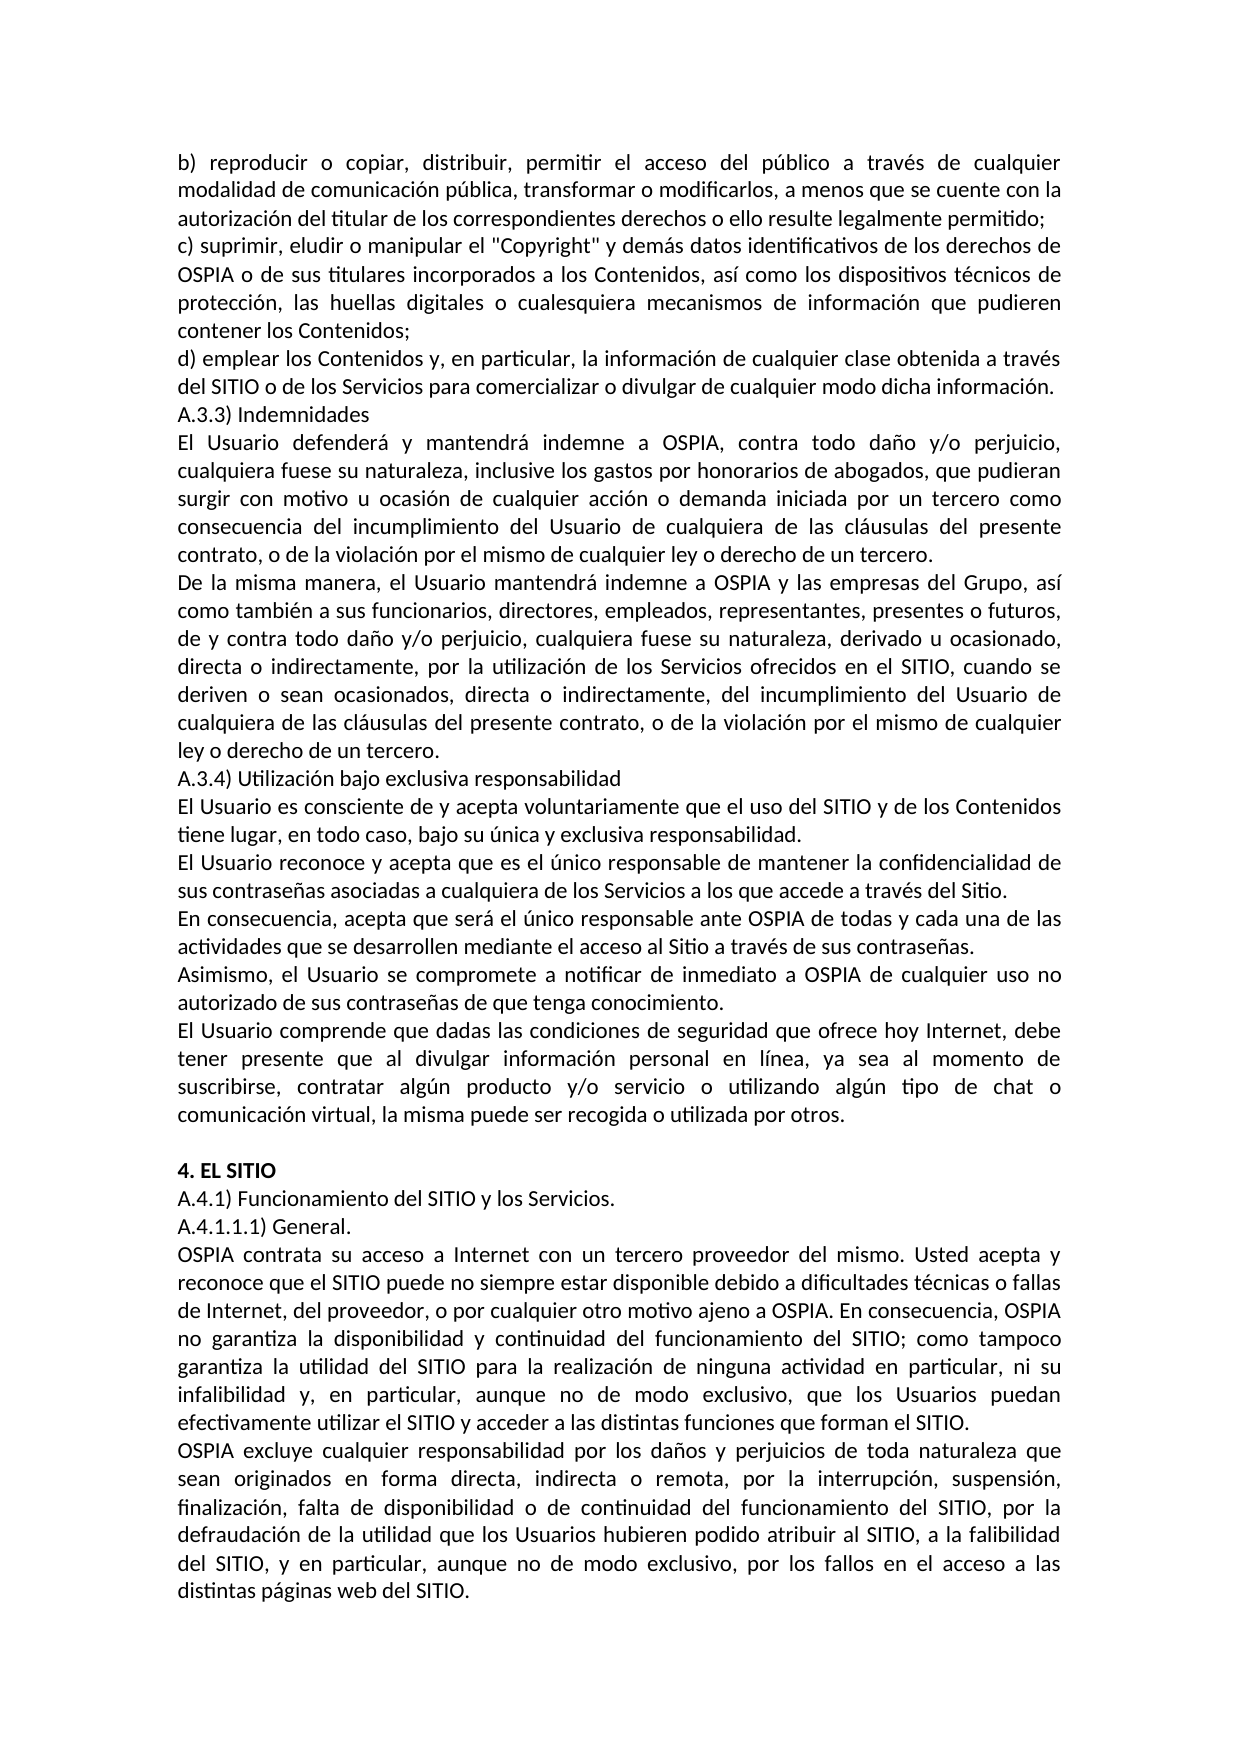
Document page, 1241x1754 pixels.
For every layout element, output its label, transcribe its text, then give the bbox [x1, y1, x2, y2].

text De la misma manera, el Usuario mantendrá indemne a OSPIA y las empresas del Grupo, así como también a sus funcionarios, directores, empleados, representantes, presentes o futuros, de y contra todo daño y/o perjuicio, cualquiera fuese su naturaleza, derivado u ocasionado, directa o indirectamente, por la utilización de los Servicios ofrecidos en el SITIO, cuando se deriven o sean ocasionados, directa o indirectamente, del incumplimiento del Usuario de cualquiera de las cláusulas del presente contrato, o de la violación por el mismo de cualquier ley o derecho de un tercero. [177, 568, 1063, 764]
text En consecuencia, acepta que será el único responsable ante OSPIA de todas y cada una de las actividades que se desarrollen mediante el acceso al Sitio a través de sus contraseñas. [177, 904, 1063, 960]
text 4. EL SITIO [177, 1156, 1063, 1184]
text El Usuario defenderá y mantendrá indemne a OSPIA, contra todo daño y/o perjuicio, cualquiera fuese su naturaleza, inclusive los gastos por honorarios de abogados, que pudieran surgir con motivo u ocasión de cualquier acción o demanda iniciada por un tercero como consecuencia del incumplimiento del Usuario de cualquiera de las cláusulas del presente contrato, o de la violación por el mismo de cualquier ley o derecho de un tercero. [177, 428, 1063, 568]
text A.3.3) Indemnidades [177, 400, 1063, 428]
text Asimismo, el Usuario se compromete a notificar de inmediato a OSPIA de cualquier uso no autorizado de sus contraseñas de que tenga conocimiento. [177, 960, 1063, 1016]
text OSPIA contrata su acceso a Internet con un tercero proveedor del mismo. Usted acepta y reconoce que el SITIO puede no siempre estar disponible debido a dificultades técnicas o fallas de Internet, del proveedor, o por cualquier otro motivo ajeno a OSPIA. En consecuencia, OSPIA no garantiza la disponibilidad y continuidad del funcionamiento del SITIO; como tampoco garantiza la utilidad del SITIO para la realización de ninguna actividad en particular, ni su infalibilidad y, en particular, aunque no de modo exclusivo, que los Usuarios puedan efectivamente utilizar el SITIO y acceder a las distintas funciones que forman el SITIO. [177, 1240, 1063, 1437]
text A.4.1) Funcionamiento del SITIO y los Servicios. [177, 1184, 1063, 1212]
text OSPIA excluye cualquier responsabilidad por los daños y perjuicios de toda naturaleza que sean originados en forma directa, indirecta o remota, por la interrupción, suspensión, finalización, falta de disponibilidad o de continuidad del funcionamiento del SITIO, por la defraudación de la utilidad que los Usuarios hubieren podido atribuir al SITIO, a la falibilidad del SITIO, y en particular, aunque no de modo exclusivo, por los fallos en el acceso a las distintas páginas web del SITIO. [177, 1437, 1063, 1605]
text c) suprimir, eludir o manipular el "Copyright" y demás datos identificativos de los derechos de OSPIA o de sus titulares incorporados a los Contenidos, así como los dispositivos técnicos de protección, las huellas digitales o cualesquiera mecanismos de información que pudieren contener los Contenidos; [177, 232, 1063, 344]
text A.4.1.1.1) General. [177, 1212, 1063, 1240]
text El Usuario es consciente de y acepta voluntariamente que el uso del SITIO y de los Contenidos tiene lugar, en todo caso, bajo su única y exclusiva responsabilidad. [177, 792, 1063, 848]
text b) reproducir o copiar, distribuir, permitir el acceso del público a través de cualquier modalidad de comunicación pública, transformar o modificarlos, a menos que se cuente con la autorización del titular de los correspondientes derechos o ello resulte legalmente permitido; [177, 148, 1063, 232]
text A.3.4) Utilización bajo exclusiva responsabilidad [177, 764, 1063, 792]
text d) emplear los Contenidos y, en particular, la información de cualquier clase obtenida a través del SITIO o de los Servicios para comercializar o divulgar de cualquier modo dicha información. [177, 344, 1063, 400]
text El Usuario comprende que dadas las condiciones de seguridad que ofrece hoy Internet, debe tener presente que al divulgar información personal en línea, ya sea al momento de suscribirse, contratar algún producto y/o servicio o utilizando algún tipo de chat o comunicación virtual, la misma puede ser recogida o utilizada por otros. [177, 1016, 1063, 1128]
text El Usuario reconoce y acepta que es el único responsable de mantener la confidencialidad de sus contraseñas asociadas a cualquiera de los Servicios a los que accede a través del Sitio. [177, 848, 1063, 904]
